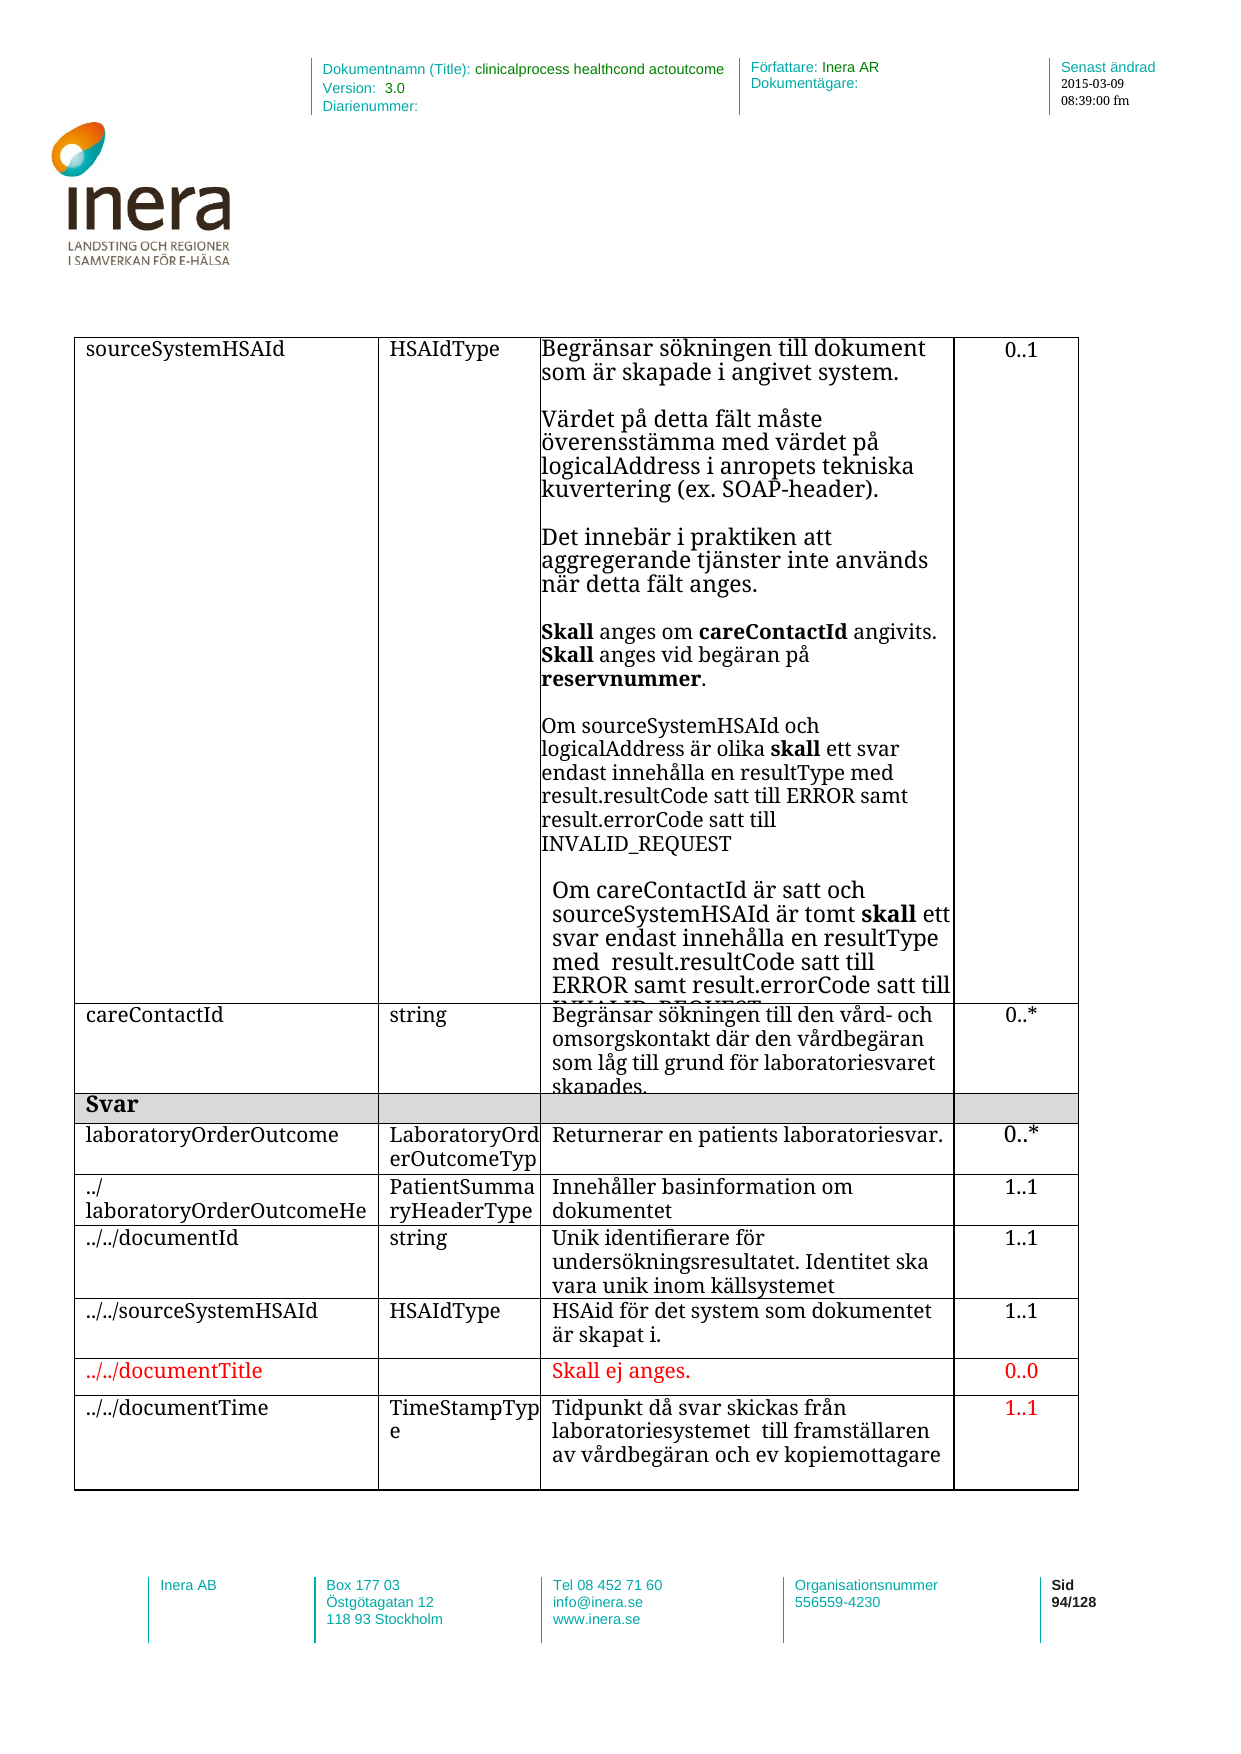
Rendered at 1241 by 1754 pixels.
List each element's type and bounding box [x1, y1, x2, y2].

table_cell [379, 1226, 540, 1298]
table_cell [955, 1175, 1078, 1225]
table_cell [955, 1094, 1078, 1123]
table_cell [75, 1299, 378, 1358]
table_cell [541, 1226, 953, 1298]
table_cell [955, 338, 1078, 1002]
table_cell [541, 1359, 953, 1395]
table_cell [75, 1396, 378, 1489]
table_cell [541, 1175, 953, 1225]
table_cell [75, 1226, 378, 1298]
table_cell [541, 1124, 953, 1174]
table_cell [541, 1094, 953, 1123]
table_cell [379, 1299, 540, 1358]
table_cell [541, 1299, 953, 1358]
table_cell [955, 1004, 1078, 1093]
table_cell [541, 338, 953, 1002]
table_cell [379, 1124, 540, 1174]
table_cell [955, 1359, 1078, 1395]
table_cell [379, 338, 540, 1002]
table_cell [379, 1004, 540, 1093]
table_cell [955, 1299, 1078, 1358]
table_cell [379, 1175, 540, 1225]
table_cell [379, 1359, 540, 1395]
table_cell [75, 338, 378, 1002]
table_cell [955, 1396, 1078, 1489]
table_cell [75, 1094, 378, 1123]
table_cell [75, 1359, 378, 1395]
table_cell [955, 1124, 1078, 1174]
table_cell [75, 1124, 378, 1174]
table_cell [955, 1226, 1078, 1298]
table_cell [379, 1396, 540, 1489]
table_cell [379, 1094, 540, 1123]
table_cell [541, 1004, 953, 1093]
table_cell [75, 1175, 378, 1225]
picture [51, 122, 230, 265]
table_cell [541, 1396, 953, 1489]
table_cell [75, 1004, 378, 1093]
